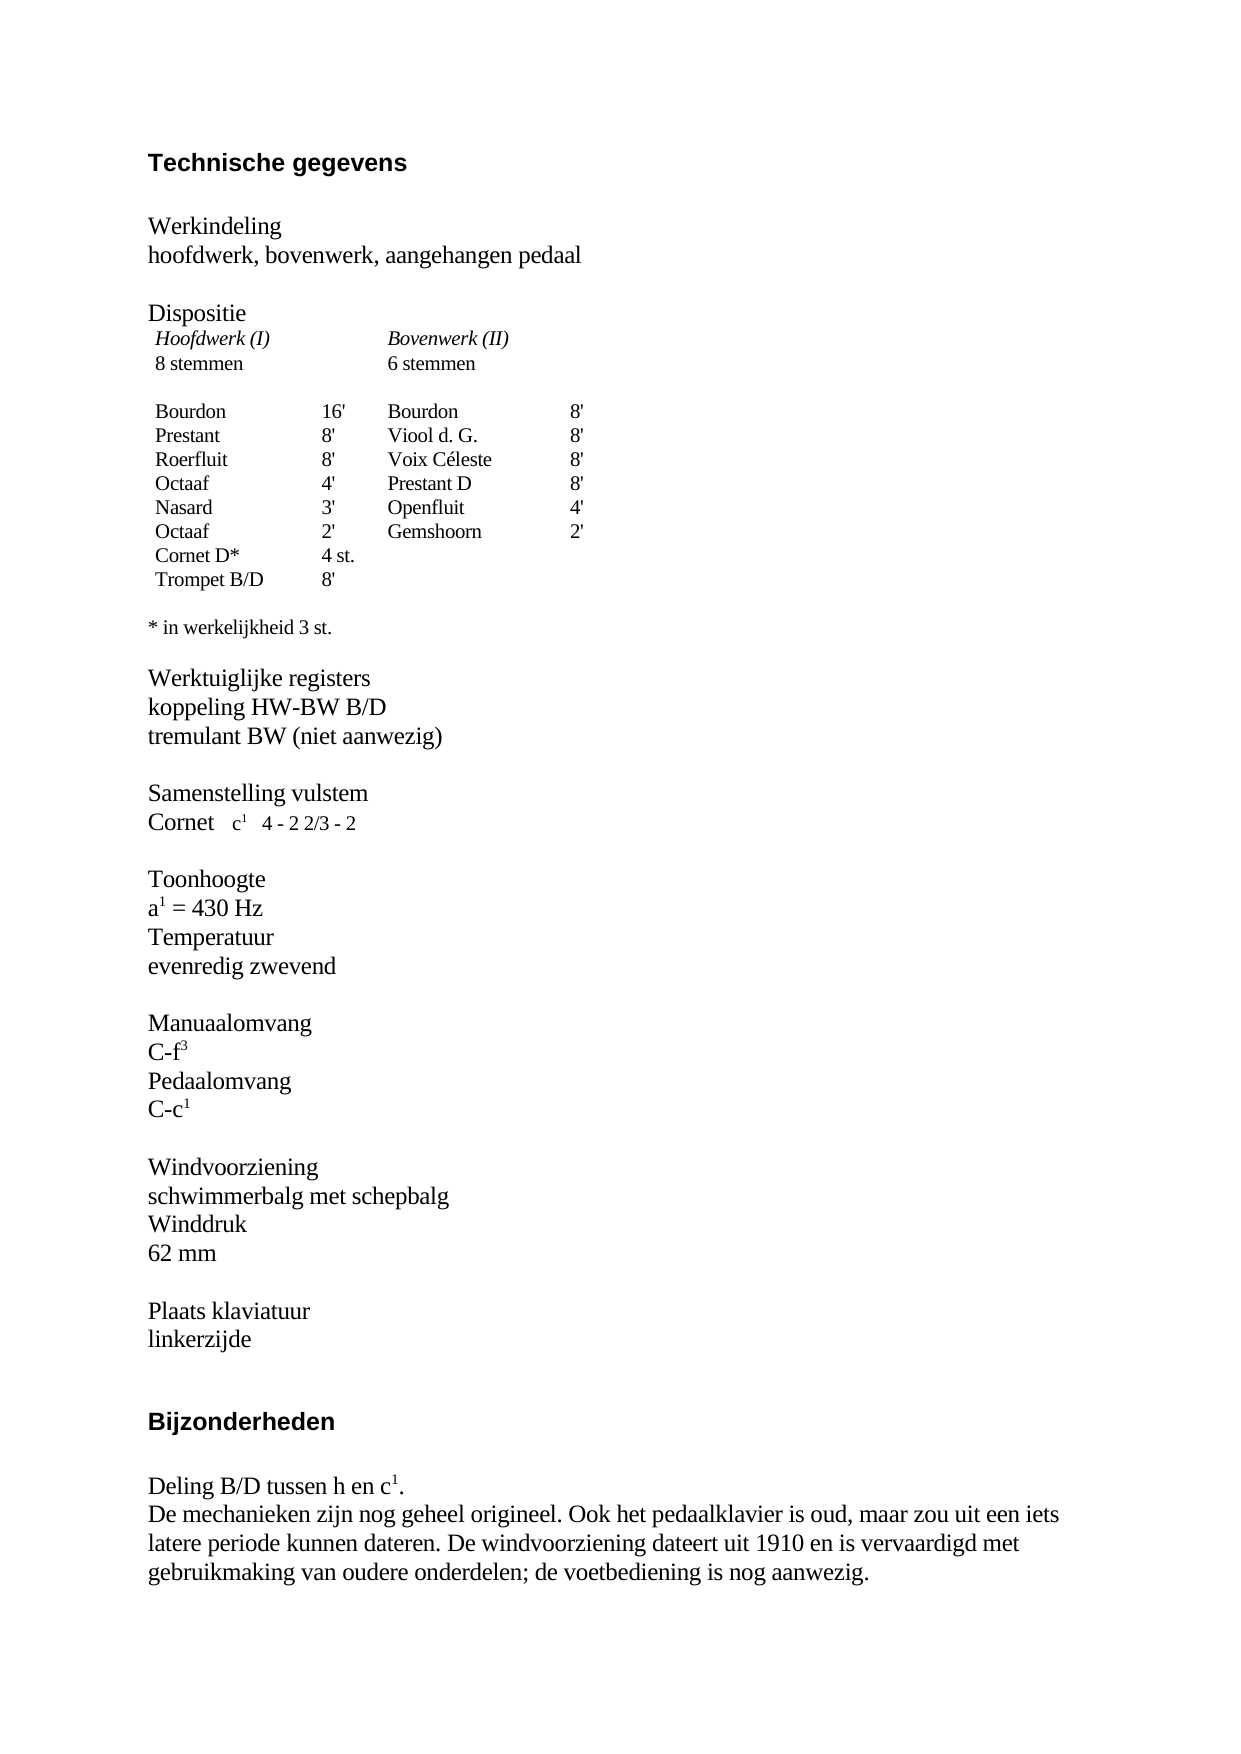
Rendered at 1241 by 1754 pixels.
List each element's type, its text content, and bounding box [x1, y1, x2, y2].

table_header 8' 8' 8' 8' 4' 2' [563, 326, 609, 591]
text a1 = 430 Hz [148, 893, 1093, 922]
text 62 mm [148, 1238, 1093, 1267]
table_header Bovenwerk (II) 6 stemmen Bourdon Viool d. G. Voix Céleste Prestant D Openfluit Gemshoorn [380, 326, 562, 591]
text Deling B/D tussen h en c1. [148, 1471, 1093, 1499]
subtitle Technische gegevens [148, 148, 1093, 176]
text hoofdwerk, bovenwerk, aangehangen pedaal [148, 240, 1093, 269]
text Samenstelling vulstem [148, 778, 1093, 807]
text C-f3 [148, 1037, 1093, 1066]
text C-c1 [148, 1094, 1093, 1123]
text koppeling HW-BW B/D [148, 692, 1093, 721]
table_header 16' 8' 8' 4' 3' 2' 4 st. 8' [314, 326, 380, 591]
text Toonhoogte [148, 864, 1093, 893]
text Cornet c1 4 - 2 2/3 - 2 [148, 807, 1093, 836]
text schwimmerbalg met schepbalg [148, 1181, 1093, 1209]
text tremulant BW (niet aanwezig) [148, 721, 1093, 749]
text De mechanieken zijn nog geheel origineel. Ook het pedaalklavier is oud, maar zou uit een iets latere periode kunnen dateren. De windvoorziening dateert uit 1910 en is vervaardigd met gebruikmaking van oudere onderdelen; de voetbediening is nog aanwezig. [148, 1499, 1093, 1586]
text Werkindeling [148, 211, 1093, 240]
text Manuaalomvang [148, 1008, 1093, 1037]
text Windvoorziening [148, 1152, 1093, 1181]
text Temperatuur [148, 922, 1093, 951]
text Werktuiglijke registers [148, 663, 1093, 692]
text Dispositie [148, 298, 1093, 326]
subtitle Bijzonderheden [148, 1407, 1093, 1436]
text linkerzijde [148, 1324, 1093, 1353]
text Winddruk [148, 1209, 1093, 1238]
text Plaats klaviatuur [148, 1296, 1093, 1324]
text Pedaalomvang [148, 1066, 1093, 1094]
text * in werkelijkheid 3 st. [148, 615, 1093, 639]
text evenredig zwevend [148, 951, 1093, 979]
table_header Hoofdwerk (I) 8 stemmen Bourdon Prestant Roerfluit Octaaf Nasard Octaaf Cornet D* Trompet B/D [148, 326, 314, 591]
